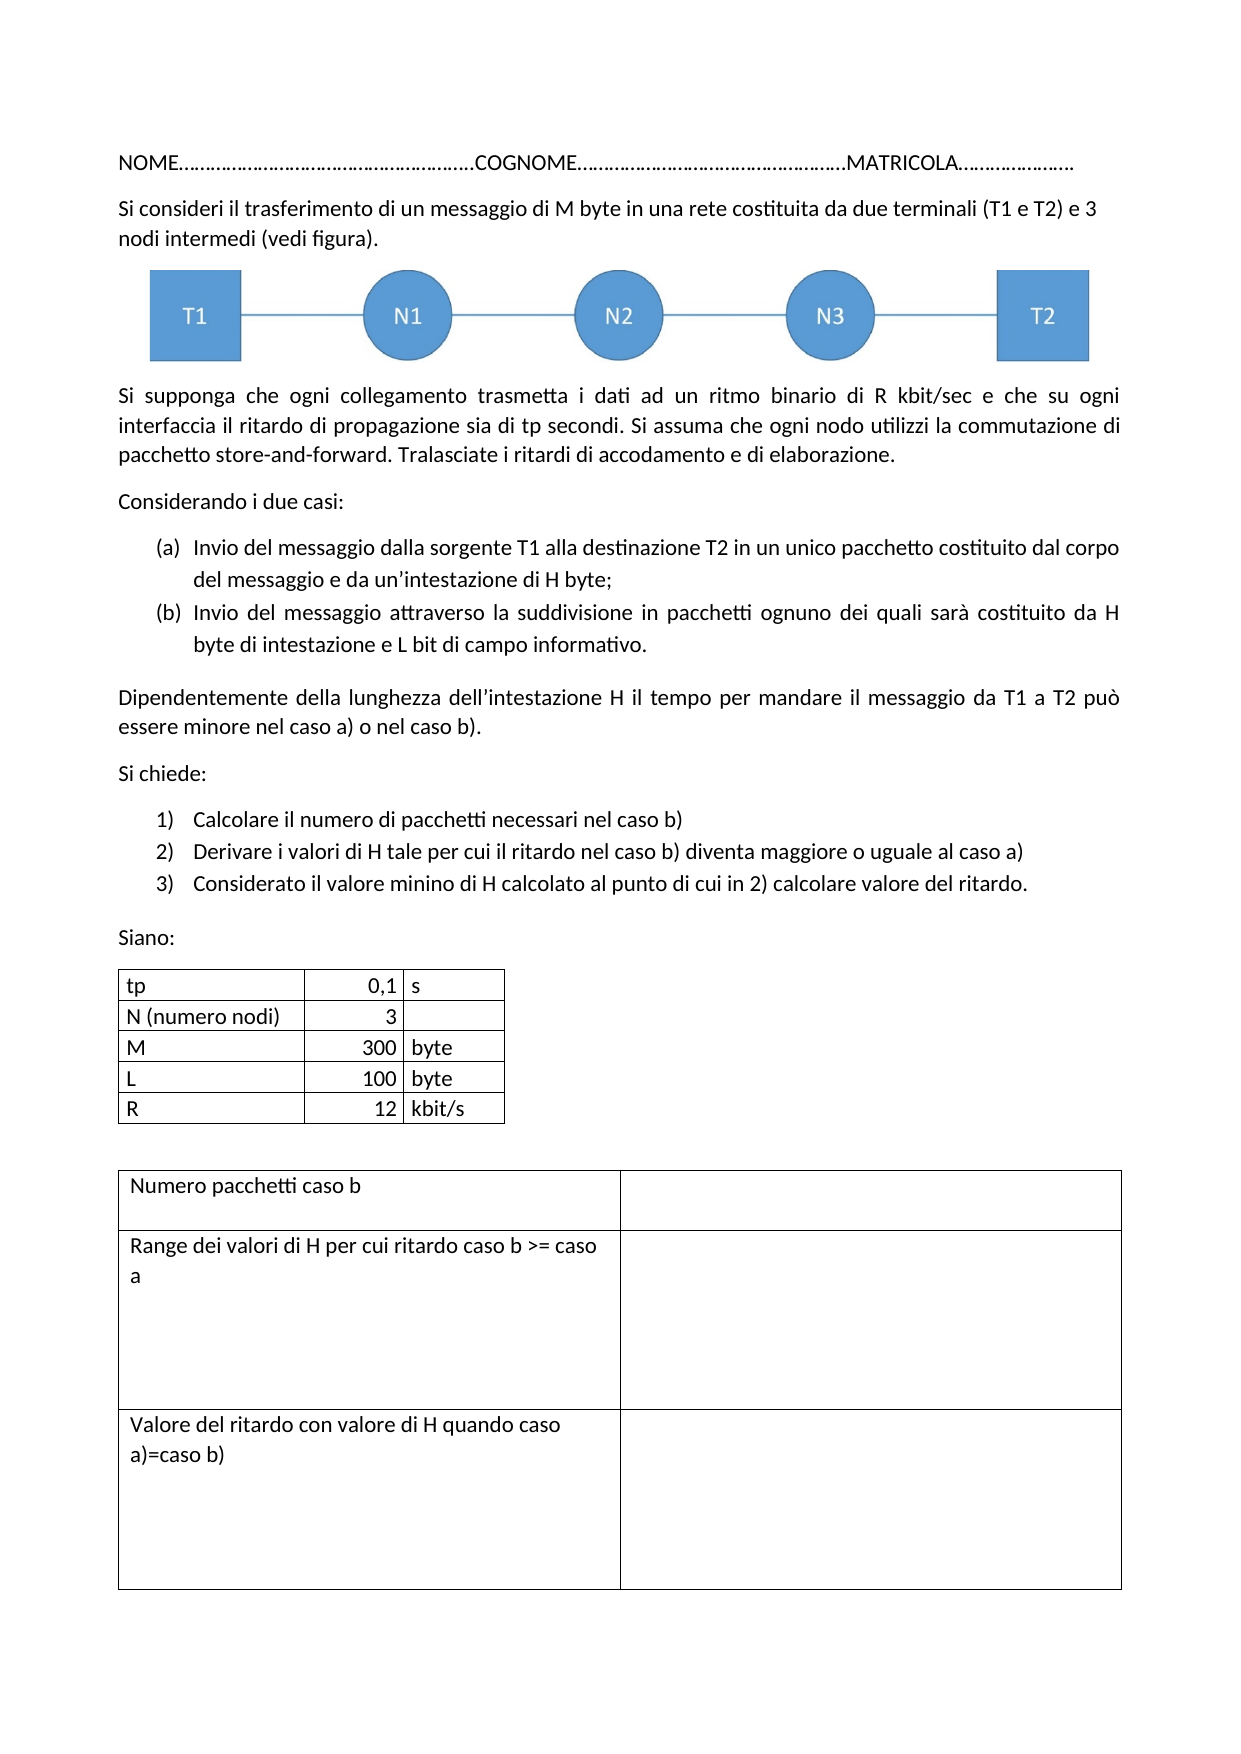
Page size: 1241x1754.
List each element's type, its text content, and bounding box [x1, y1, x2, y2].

table_cell [621, 1410, 1121, 1588]
table_header tp [119, 970, 304, 1000]
table_cell byte [404, 1062, 504, 1092]
table_cell R [119, 1093, 304, 1123]
text Siano: [118, 923, 1122, 951]
text Si chiede: [118, 759, 1122, 787]
table_cell kbit/s [404, 1093, 504, 1123]
table_cell byte [404, 1031, 504, 1061]
text Si supponga che ogni collegamento trasmetta i dati ad un ritmo binario di R kbit/sec e che su ogni interfaccia il ritardo di propagazione sia di tp secondi. Si assuma che ogni nodo utilizzi la commutazione di pacchetto store-and-forward. Tralasciate i ritardi di accodamento e di elaborazione. [118, 381, 1122, 468]
text Si consideri il trasferimento di un messaggio di M byte in una rete costituita da due terminali (T1 e T2) e 3 nodi intermedi (vedi figura). [118, 194, 1122, 252]
table_cell 300 [305, 1031, 403, 1061]
list Calcolare il numero di pacchetti necessari nel caso b) [156, 805, 1122, 833]
table_cell [404, 1001, 504, 1030]
list Derivare i valori di H tale per cui il ritardo nel caso b) diventa maggiore o uguale al caso a) [156, 837, 1122, 865]
table_header [621, 1171, 1121, 1230]
table_cell 12 [305, 1093, 403, 1123]
table_header Numero pacchetti caso b [119, 1171, 620, 1230]
table_cell N (numero nodi) [119, 1001, 304, 1030]
table_cell Range dei valori di H per cui ritardo caso b >= caso a [119, 1231, 620, 1409]
table_cell 3 [305, 1001, 403, 1030]
list Considerato il valore minino di H calcolato al punto di cui in 2) calcolare valore del ritardo. [156, 869, 1122, 898]
picture [149, 270, 1091, 363]
text Considerando i due casi: [118, 487, 1122, 515]
list Invio del messaggio attraverso la suddivisione in pacchetti ognuno dei quali sarà costituito da H byte di intestazione e L bit di campo informativo. [156, 598, 1122, 658]
table_cell M [119, 1031, 304, 1061]
table_header 0,1 [305, 970, 403, 1000]
text Dipendentemente della lunghezza dell’intestazione H il tempo per mandare il messaggio da T1 a T2 può essere minore nel caso a) o nel caso b). [118, 683, 1122, 741]
table_header s [404, 970, 504, 1000]
text NOME………………………………………………..COGNOME……………………………………………MATRICOLA…………………. [118, 148, 1122, 176]
list Invio del messaggio dalla sorgente T1 alla destinazione T2 in un unico pacchetto costituito dal corpo del messaggio e da un’intestazione di H byte; [156, 533, 1122, 593]
table_cell Valore del ritardo con valore di H quando caso a)=caso b) [119, 1410, 620, 1588]
table_cell 100 [305, 1062, 403, 1092]
table_cell L [119, 1062, 304, 1092]
table_cell [621, 1231, 1121, 1409]
